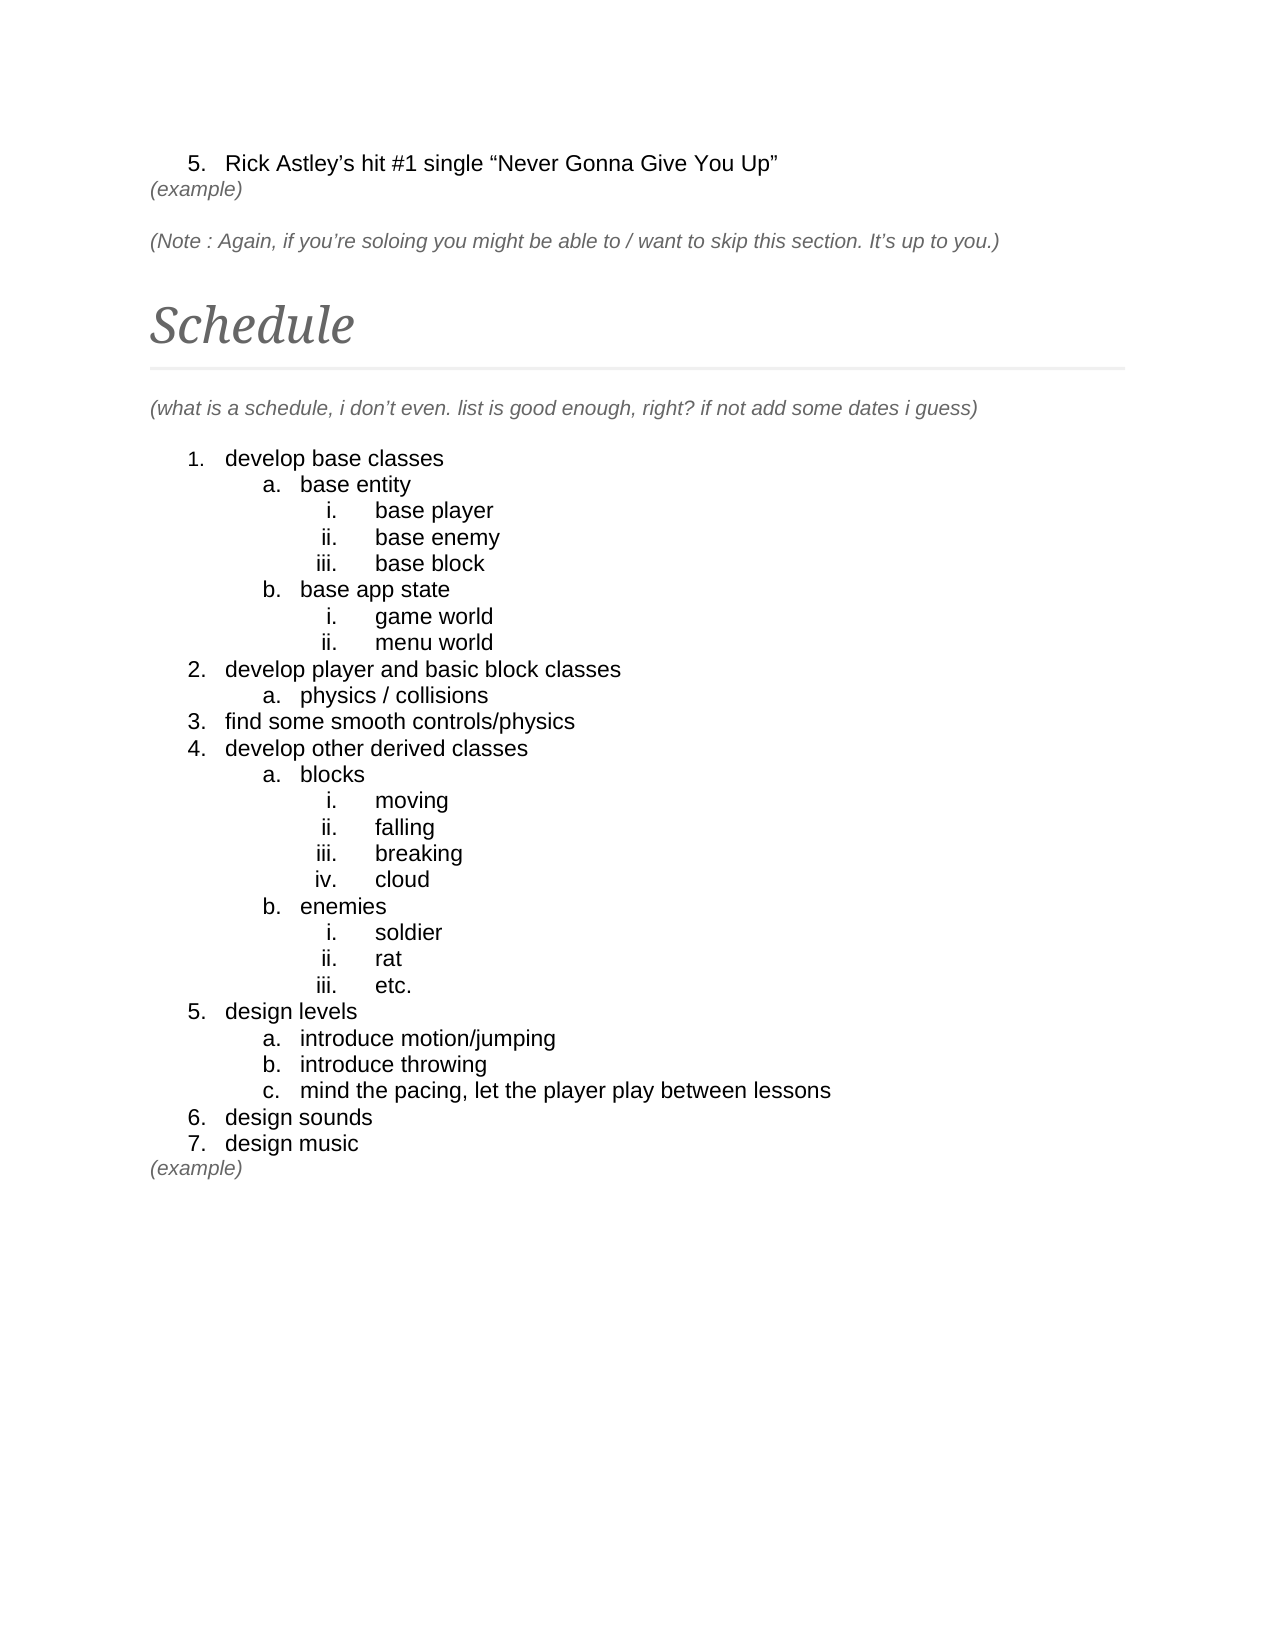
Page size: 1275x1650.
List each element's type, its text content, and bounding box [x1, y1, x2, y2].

list design music [187, 1130, 1125, 1156]
list develop player and basic block classes [187, 656, 1125, 682]
list enemies [262, 893, 1125, 919]
list introduce motion/jumping [262, 1024, 1125, 1051]
list rat [337, 945, 1125, 972]
list physics / collisions [262, 682, 1125, 708]
list develop other derived classes [187, 734, 1125, 761]
list design sounds [187, 1103, 1125, 1130]
list base enemy [337, 524, 1125, 550]
text (example) [150, 176, 1125, 200]
list base app state [262, 576, 1125, 603]
list develop base classes [187, 445, 1125, 471]
list blocks [262, 761, 1125, 787]
list etc. [337, 972, 1125, 998]
list mind the pacing, let the player play between lessons [262, 1077, 1125, 1103]
text (what is a schedule, i don’t even. list is good enough, right? if not add some dates i guess) [150, 396, 1125, 420]
list Rick Astley’s hit #1 single “Never Gonna Give You Up” [187, 150, 1125, 176]
list breaking [337, 840, 1125, 866]
list base player [337, 497, 1125, 524]
list menu world [337, 629, 1125, 656]
list base entity [262, 471, 1125, 497]
text (Note : Again, if you’re soloing you might be able to / want to skip this section. It’s up to you.) [150, 229, 1125, 253]
text (example) [150, 1156, 1125, 1180]
list cloud [337, 866, 1125, 893]
list moving [337, 787, 1125, 814]
list falling [337, 814, 1125, 840]
list soldier [337, 919, 1125, 945]
text Schedule [150, 291, 1125, 359]
list introduce throwing [262, 1051, 1125, 1077]
list base block [337, 550, 1125, 576]
list game world [337, 603, 1125, 629]
list find some smooth controls/physics [187, 708, 1125, 734]
list design levels [187, 998, 1125, 1024]
